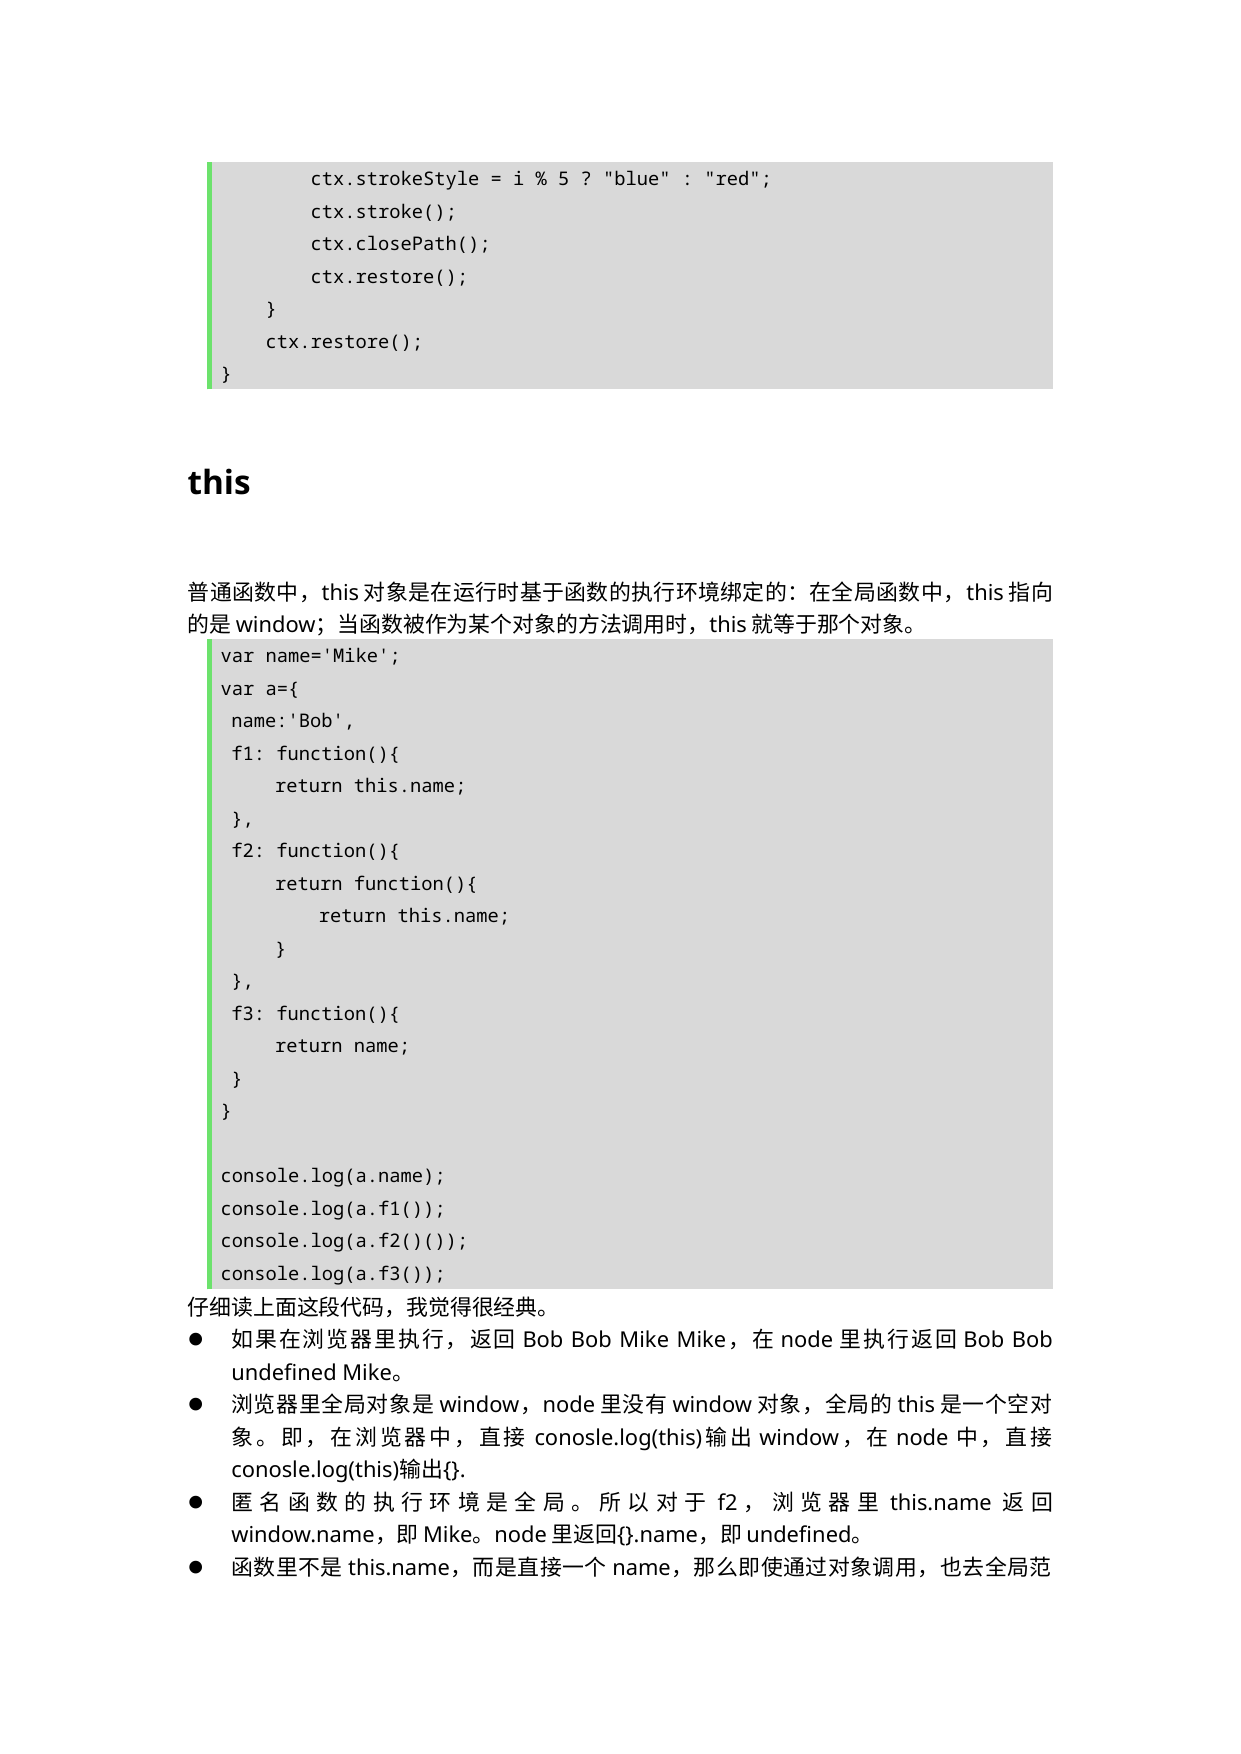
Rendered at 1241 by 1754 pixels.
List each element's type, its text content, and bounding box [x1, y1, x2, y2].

text return this.name; [212, 899, 1053, 932]
text return name; [212, 1029, 1053, 1062]
text f2: function(){ [212, 834, 1053, 867]
subtitle this [187, 449, 1053, 514]
text var a={ [212, 672, 1053, 704]
text return this.name; [212, 769, 1053, 802]
text ctx.restore(); [212, 324, 1053, 357]
text }, [212, 964, 1053, 997]
text console.log(a.name); [212, 1159, 1053, 1192]
list 匿名函数的执行环境是全局。所以对于f2，浏览器里this.name返回window.name，即Mike。node里返回{}.name，即undefined。 [187, 1484, 1053, 1549]
text 仔细读上面这段代码，我觉得很经典。 [187, 1289, 1053, 1322]
text 普通函数中，this对象是在运行时基于函数的执行环境绑定的：在全局函数中，this指向的是window；当函数被作为某个对象的方法调用时，this就等于那个对象。 [187, 574, 1053, 639]
text var name='Mike'; [212, 639, 1053, 672]
text ctx.closePath(); [212, 227, 1053, 259]
list 浏览器里全局对象是window，node里没有window对象，全局的this是一个空对象。即，在浏览器中，直接conosle.log(this)输出window，在node中，直接conosle.log(this)输出{}. [187, 1387, 1053, 1484]
text ctx.stroke(); [212, 194, 1053, 227]
text }, [212, 802, 1053, 834]
text console.log(a.f1()); [212, 1192, 1053, 1224]
text } [212, 1062, 1053, 1094]
text } [212, 932, 1053, 964]
text f3: function(){ [212, 997, 1053, 1029]
text f1: function(){ [212, 737, 1053, 769]
text ctx.strokeStyle = i % 5 ? "blue" : "red"; [212, 162, 1053, 194]
text ctx.restore(); [212, 259, 1053, 292]
text } [212, 357, 1053, 389]
text console.log(a.f2()()); [212, 1224, 1053, 1257]
text console.log(a.f3()); [212, 1257, 1053, 1289]
text } [212, 292, 1053, 324]
text } [212, 1094, 1053, 1127]
text return function(){ [212, 867, 1053, 899]
list 如果在浏览器里执行，返回Bob Bob Mike Mike，在node里执行返回Bob Bob undefined Mike。 [187, 1322, 1053, 1387]
text name:'Bob', [212, 704, 1053, 737]
list 函数里不是this.name，而是直接一个name，那么即使通过对象调用，也去全局范围内找。 [187, 1549, 1053, 1582]
